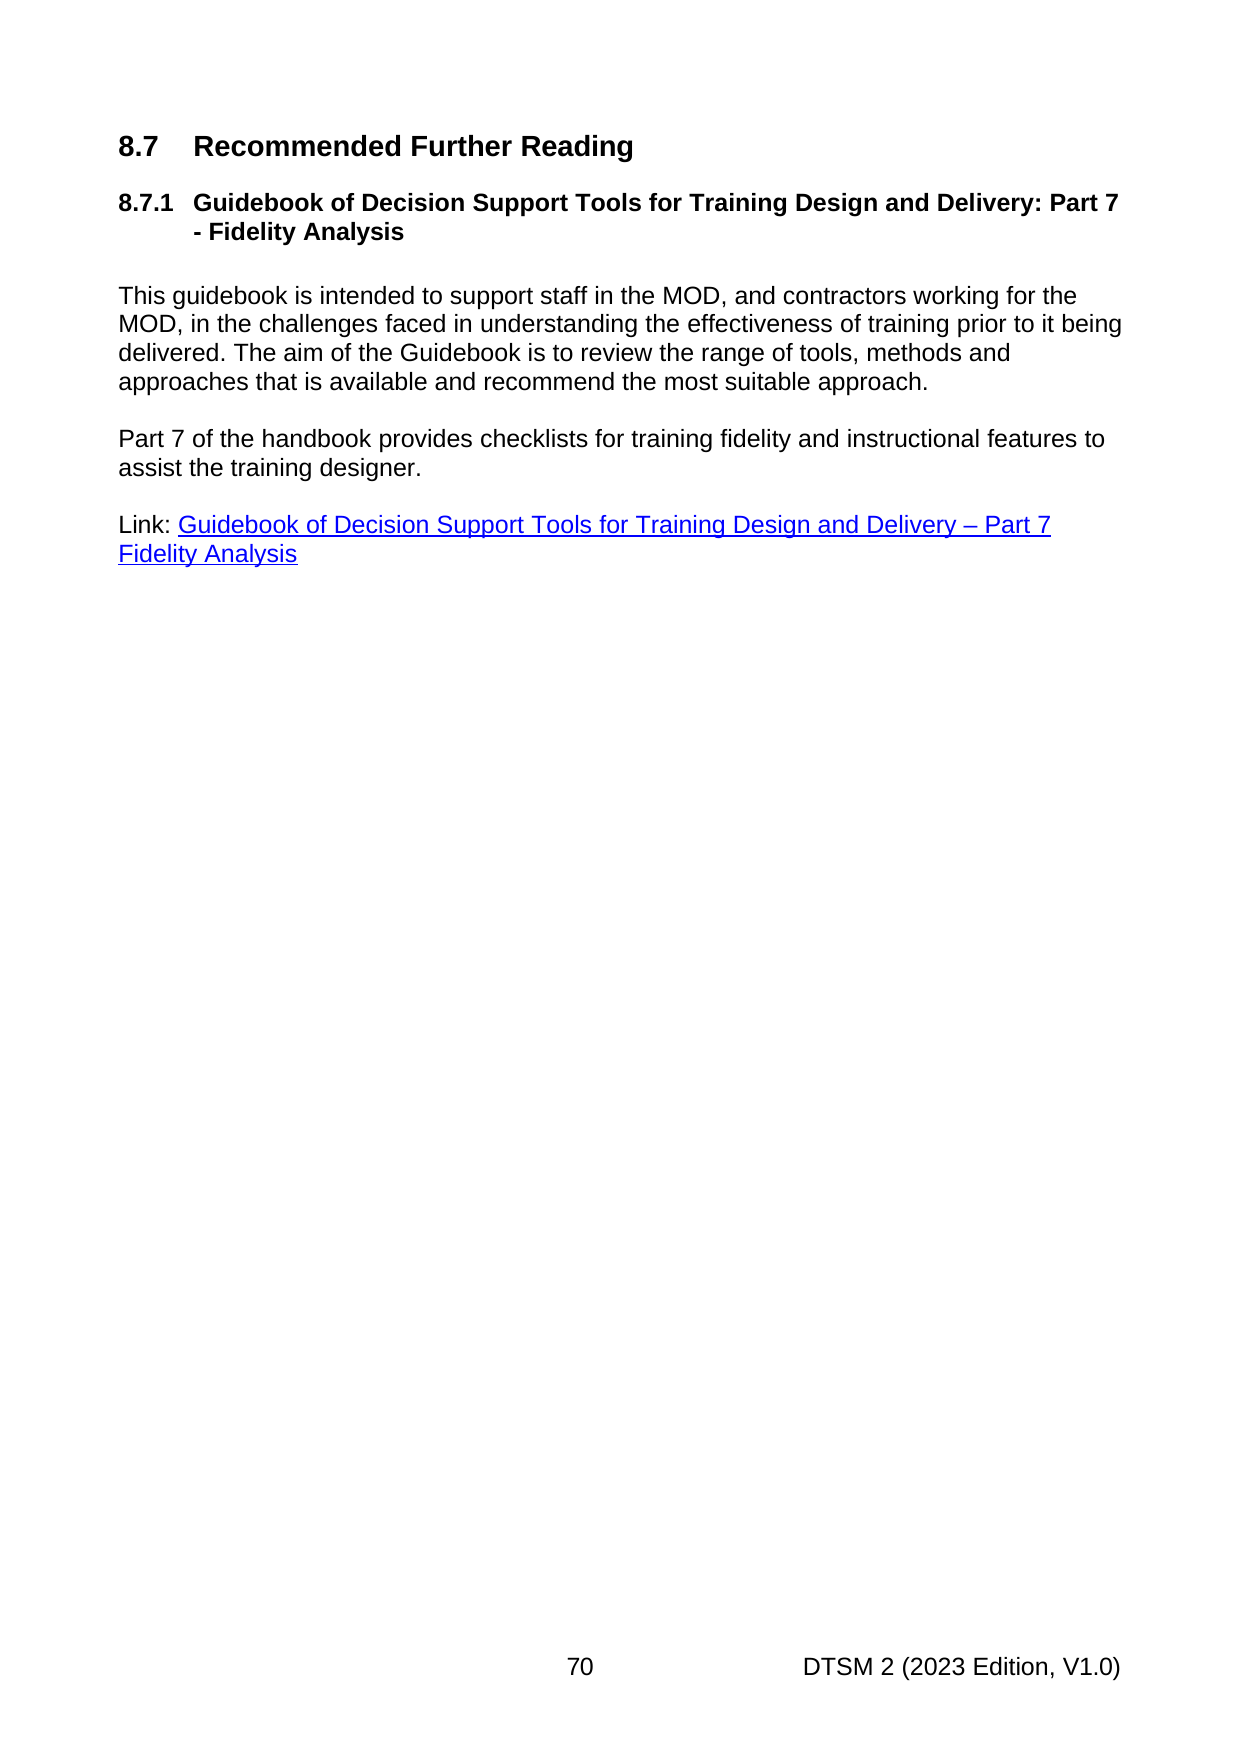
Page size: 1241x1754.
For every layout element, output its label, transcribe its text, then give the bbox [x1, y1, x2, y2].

list Guidebook of Decision Support Tools for Training Design and Delivery: Part 7 [118, 188, 1137, 217]
subtitle Recommended Further Reading [118, 129, 1137, 163]
text Link: Guidebook of Decision Support Tools for Training Design and Delivery – Part 7 Fidelity Analysis [118, 511, 1111, 568]
text Part 7 of the handbook provides checklists for training fidelity and instructional features to assist the training designer. [118, 424, 1137, 482]
text This guidebook is intended to support staff in the MOD, and contractors working for the MOD, in the challenges faced in understanding the effectiveness of training prior to it being delivered. The aim of the Guidebook is to review the range of tools, methods and approaches that is available and recommend the most suitable approach. [118, 281, 1137, 396]
text - Fidelity Analysis [193, 217, 1137, 246]
